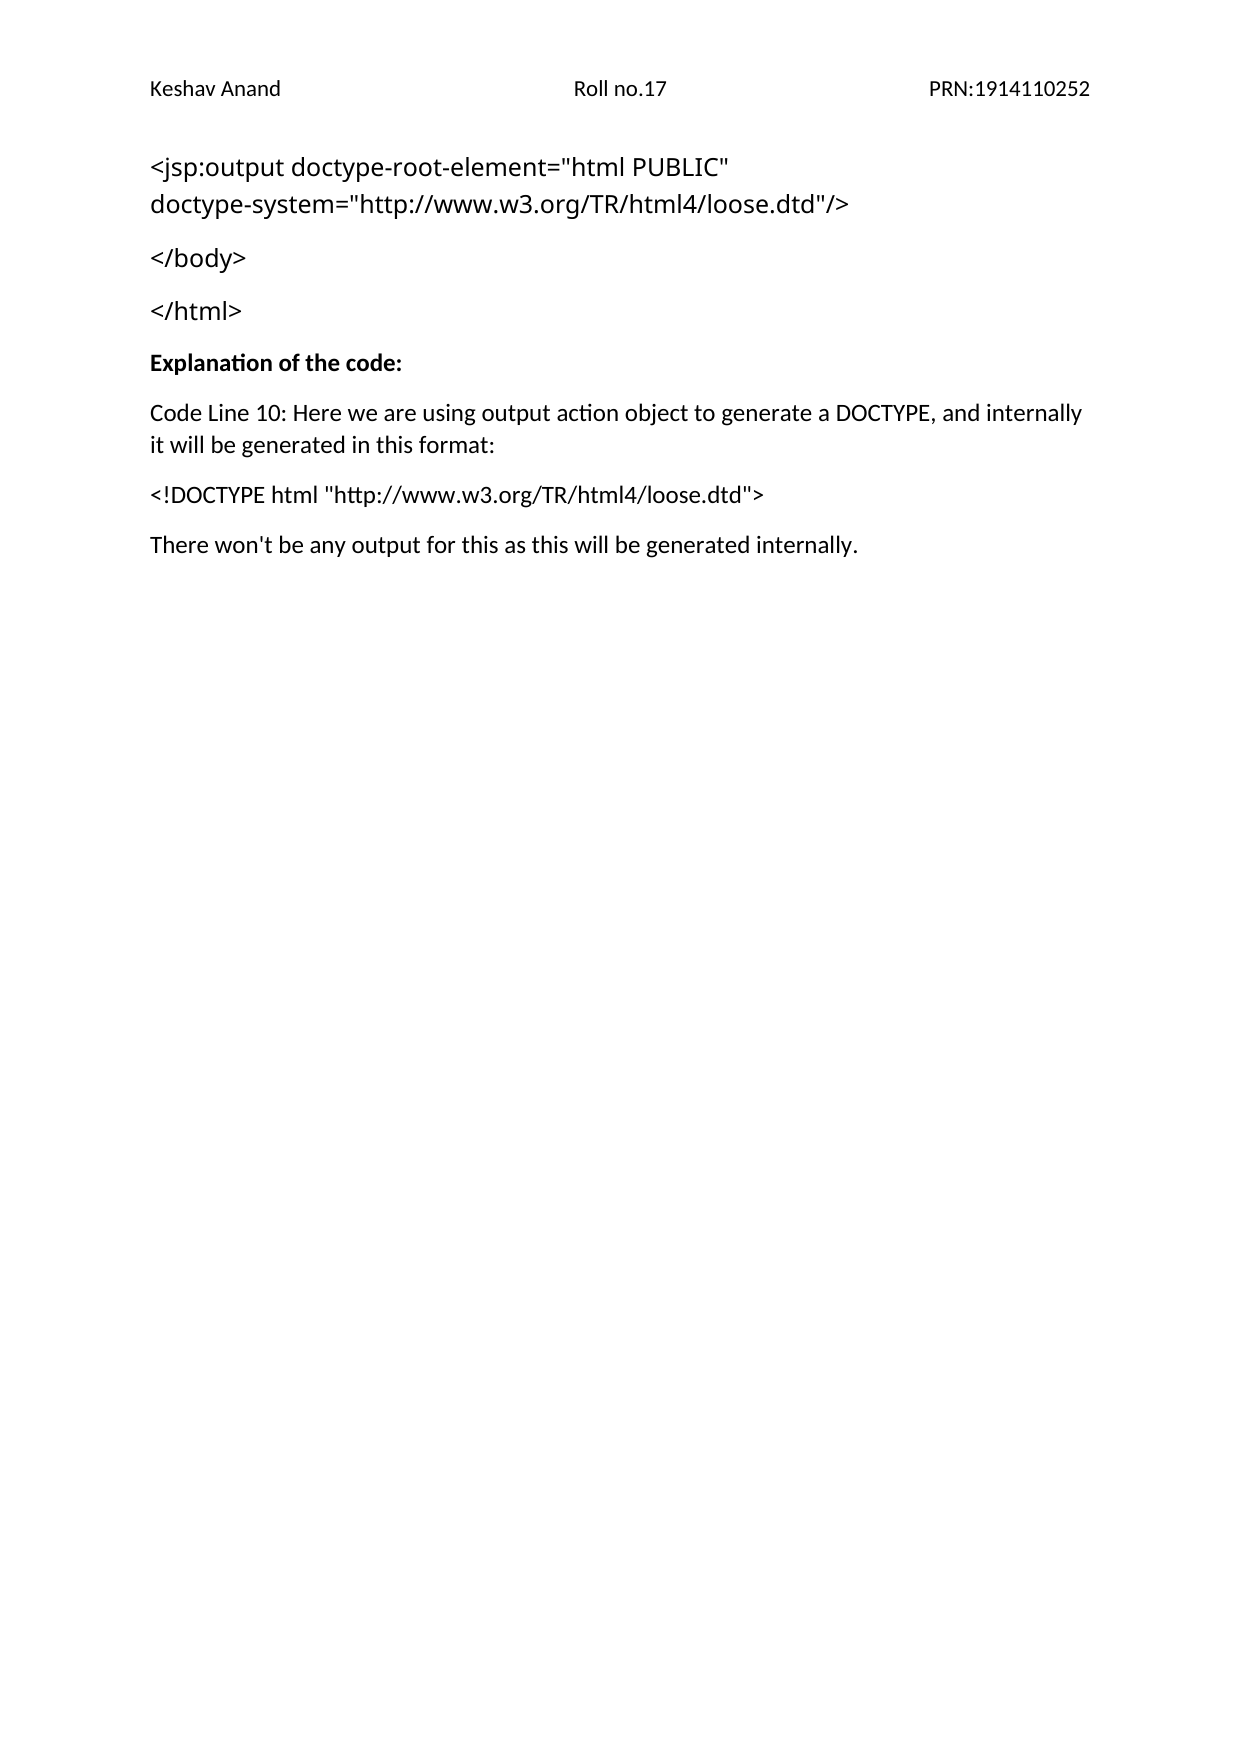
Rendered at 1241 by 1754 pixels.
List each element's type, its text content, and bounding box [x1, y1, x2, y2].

text Explanation of the code: [150, 347, 1090, 378]
text <!DOCTYPE html "http://www.w3.org/TR/html4/loose.dtd"> [150, 479, 1090, 510]
text </body> [150, 240, 1090, 274]
text There won't be any output for this as this will be generated internally. [150, 529, 1090, 559]
text Code Line 10: Here we are using output action object to generate a DOCTYPE, and internally it will be generated in this format: [150, 397, 1090, 460]
text <jsp:output doctype-root-element="html PUBLIC" doctype-system="http://www.w3.org/TR/html4/loose.dtd"/> [150, 150, 1090, 221]
text </html> [150, 294, 1090, 328]
